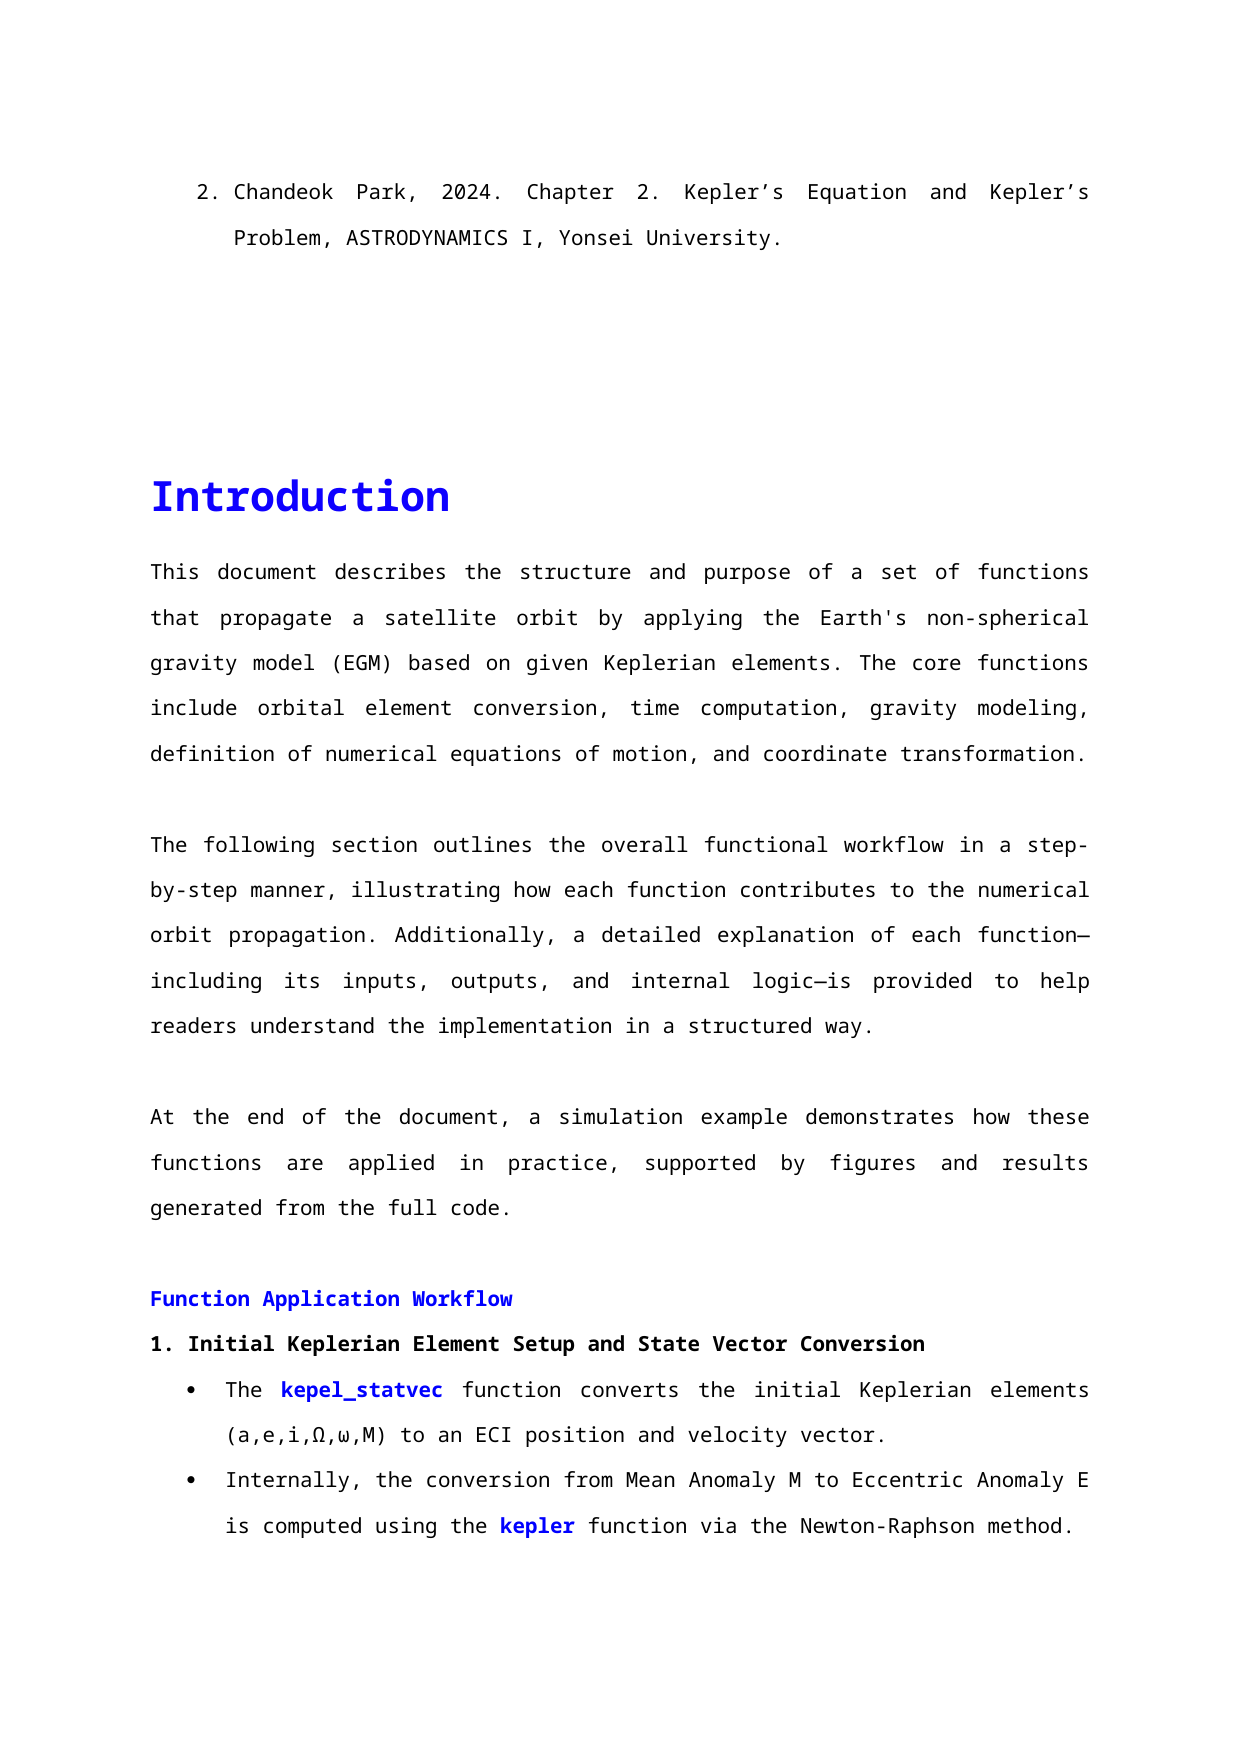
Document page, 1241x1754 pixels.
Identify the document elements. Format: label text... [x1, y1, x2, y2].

text This document describes the structure and purpose of a set of functions that propagate a satellite orbit by applying the Earth's non-spherical gravity model (EGM) based on given Keplerian elements. The core functions include orbital element conversion, time computation, gravity modeling, definition of numerical equations of motion, and coordinate transformation. [150, 557, 1090, 767]
text Introduction [150, 466, 1090, 523]
text Function Application Workflow [150, 1284, 1090, 1312]
text The following section outlines the overall functional workflow in a step-by-step manner, illustrating how each function contributes to the numerical orbit propagation. Additionally, a detailed explanation of each function—including its inputs, outputs, and internal logic—is provided to help readers understand the implementation in a structured way. [150, 830, 1090, 1040]
list Internally, the conversion from Mean Anomaly M to Eccentric Anomaly E is computed using the kepler function via the Newton-Raphson method. [187, 1466, 1090, 1539]
text 1. Initial Keplerian Element Setup and State Vector Conversion [150, 1329, 1090, 1358]
list Chandeok Park, 2024. Chapter 2. Kepler’s Equation and Kepler’s Problem, ASTRODYNAMICS I, Yonsei University. [196, 177, 1090, 251]
list The kepel_statvec function converts the initial Keplerian elements (a,e,i,Ω,ω,M) to an ECI position and velocity vector. [187, 1375, 1090, 1448]
text At the end of the document, a simulation example demonstrates how these functions are applied in practice, supported by figures and results generated from the full code. [150, 1102, 1090, 1221]
